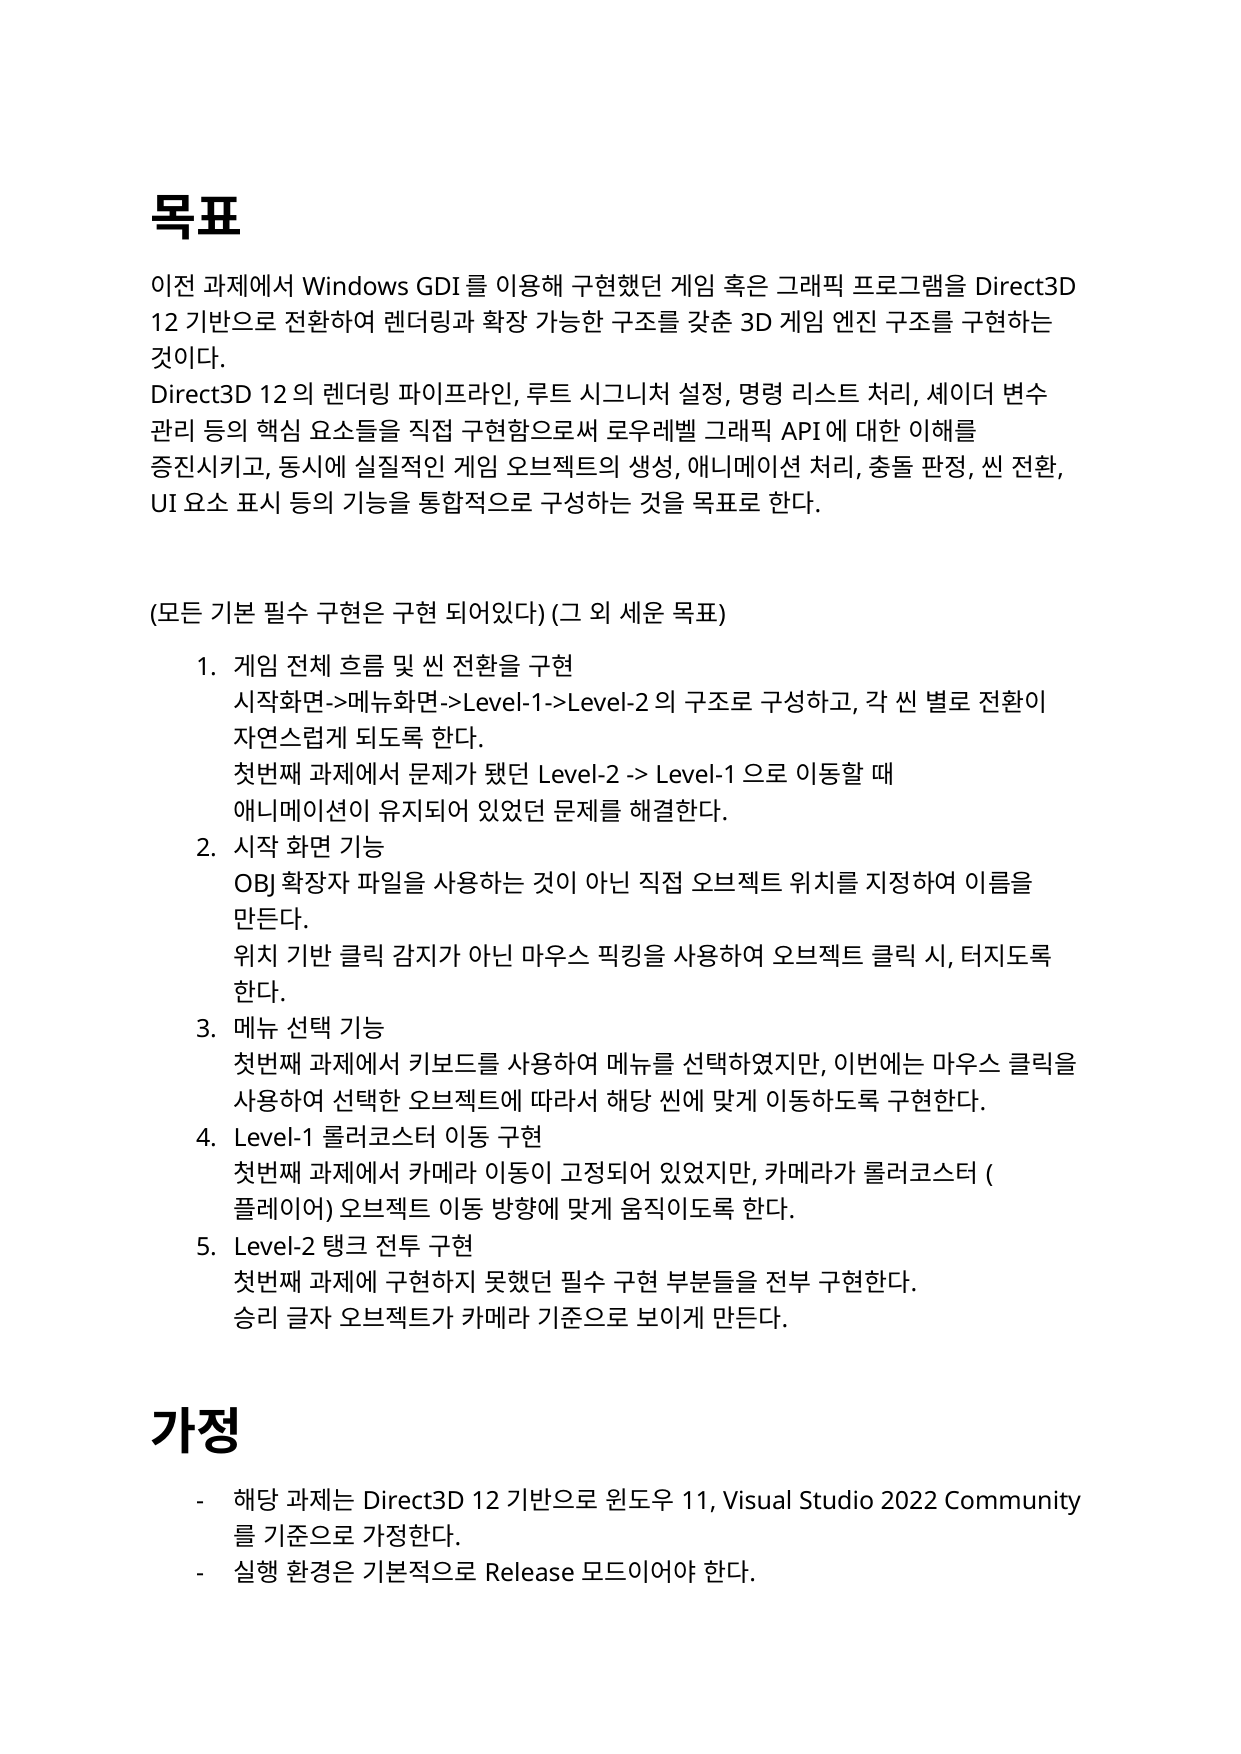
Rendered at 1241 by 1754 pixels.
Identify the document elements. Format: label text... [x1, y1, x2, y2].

list 첫번째 과제에 구현하지 못했던 필수 구현 부분들을 전부 구현한다. [233, 1262, 1090, 1298]
list 위치 기반 클릭 감지가 아닌 마우스 픽킹을 사용하여 오브젝트 클릭 시, 터지도록 한다. [233, 936, 1090, 1008]
list 해당 과제는 Direct3D 12 기반으로 윈도우 11, Visual Studio 2022 Community를 기준으로 가정한다. [196, 1480, 1090, 1553]
text 가정 [150, 1391, 1090, 1463]
list 첫번째 과제에서 문제가 됐던 Level-2 -> Level-1으로 이동할 때 [233, 755, 1090, 791]
list 승리 글자 오브젝트가 카메라 기준으로 보이게 만든다. [233, 1298, 1090, 1335]
text 목표 [150, 177, 1090, 249]
list 시작화면->메뉴화면->Level-1->Level-2의 구조로 구성하고, 각 씬 별로 전환이 자연스럽게 되도록 한다. [233, 682, 1090, 755]
list 메뉴 선택 기능 [196, 1008, 1090, 1045]
list 실행 환경은 기본적으로 Release 모드이어야 한다. [196, 1553, 1090, 1589]
list 시작 화면 기능 [196, 827, 1090, 863]
list 첫번째 과제에서 카메라 이동이 고정되어 있었지만, 카메라가 롤러코스터 (플레이어) 오브젝트 이동 방향에 맞게 움직이도록 한다. [233, 1153, 1090, 1226]
list Level-2 탱크 전투 구현 [196, 1226, 1090, 1262]
list 첫번째 과제에서 키보드를 사용하여 메뉴를 선택하였지만, 이번에는 마우스 클릭을 사용하여 선택한 오브젝트에 따라서 해당 씬에 맞게 이동하도록 구현한다. [233, 1045, 1090, 1117]
text (모든 기본 필수 구현은 구현 되어있다) (그 외 세운 목표) [150, 593, 1090, 629]
list 애니메이션이 유지되어 있었던 문제를 해결한다. [233, 791, 1090, 827]
list 게임 전체 흐름 및 씬 전환을 구현 [196, 646, 1090, 682]
list Level-1 롤러코스터 이동 구현 [196, 1117, 1090, 1153]
list OBJ확장자 파일을 사용하는 것이 아닌 직접 오브젝트 위치를 지정하여 이름을 만든다. [233, 863, 1090, 936]
text 이전 과제에서 Windows GDI를 이용해 구현했던 게임 혹은 그래픽 프로그램을 Direct3D 12 기반으로 전환하여 렌더링과 확장 가능한 구조를 갖춘 3D 게임 엔진 구조를 구현하는 것이다. Direct3D 12의 렌더링 파이프라인, 루트 시그니처 설정, 명령 리스트 처리, 셰이더 변수 관리 등의 핵심 요소들을 직접 구현함으로써 로우레벨 그래픽 API에 대한 이해를 증진시키고, 동시에 실질적인 게임 오브젝트의 생성, 애니메이션 처리, 충돌 판정, 씬 전환, UI 요소 표시 등의 기능을 통합적으로 구성하는 것을 목표로 한다. [150, 266, 1090, 520]
